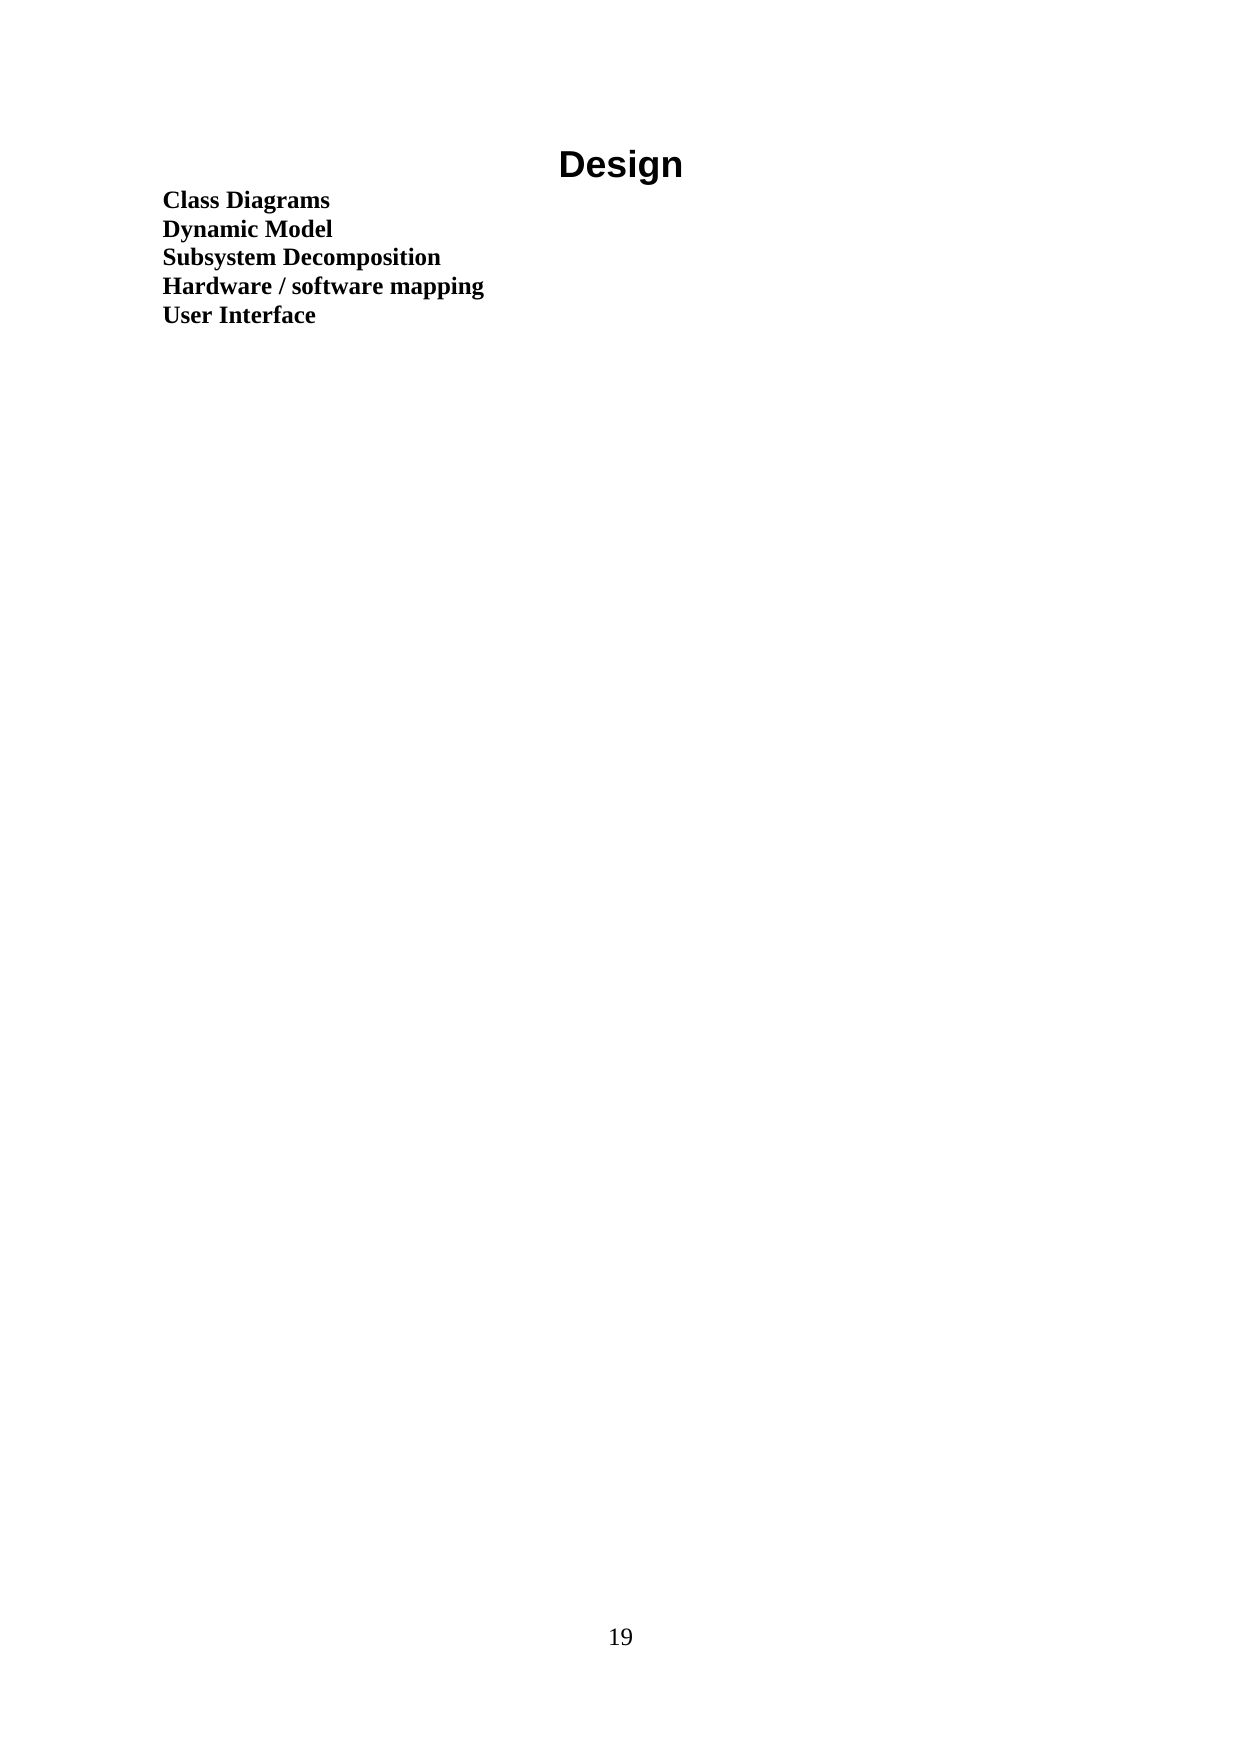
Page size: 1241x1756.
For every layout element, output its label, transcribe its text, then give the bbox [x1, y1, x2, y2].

subtitle Class Diagrams [162, 185, 1115, 214]
subtitle Hardware / software mapping [162, 271, 1115, 300]
subtitle User Interface [162, 300, 1115, 329]
subtitle Subsystem Decomposition [162, 242, 1115, 271]
subtitle Dynamic Model [162, 214, 1115, 242]
subtitle Design [212, 142, 1029, 185]
